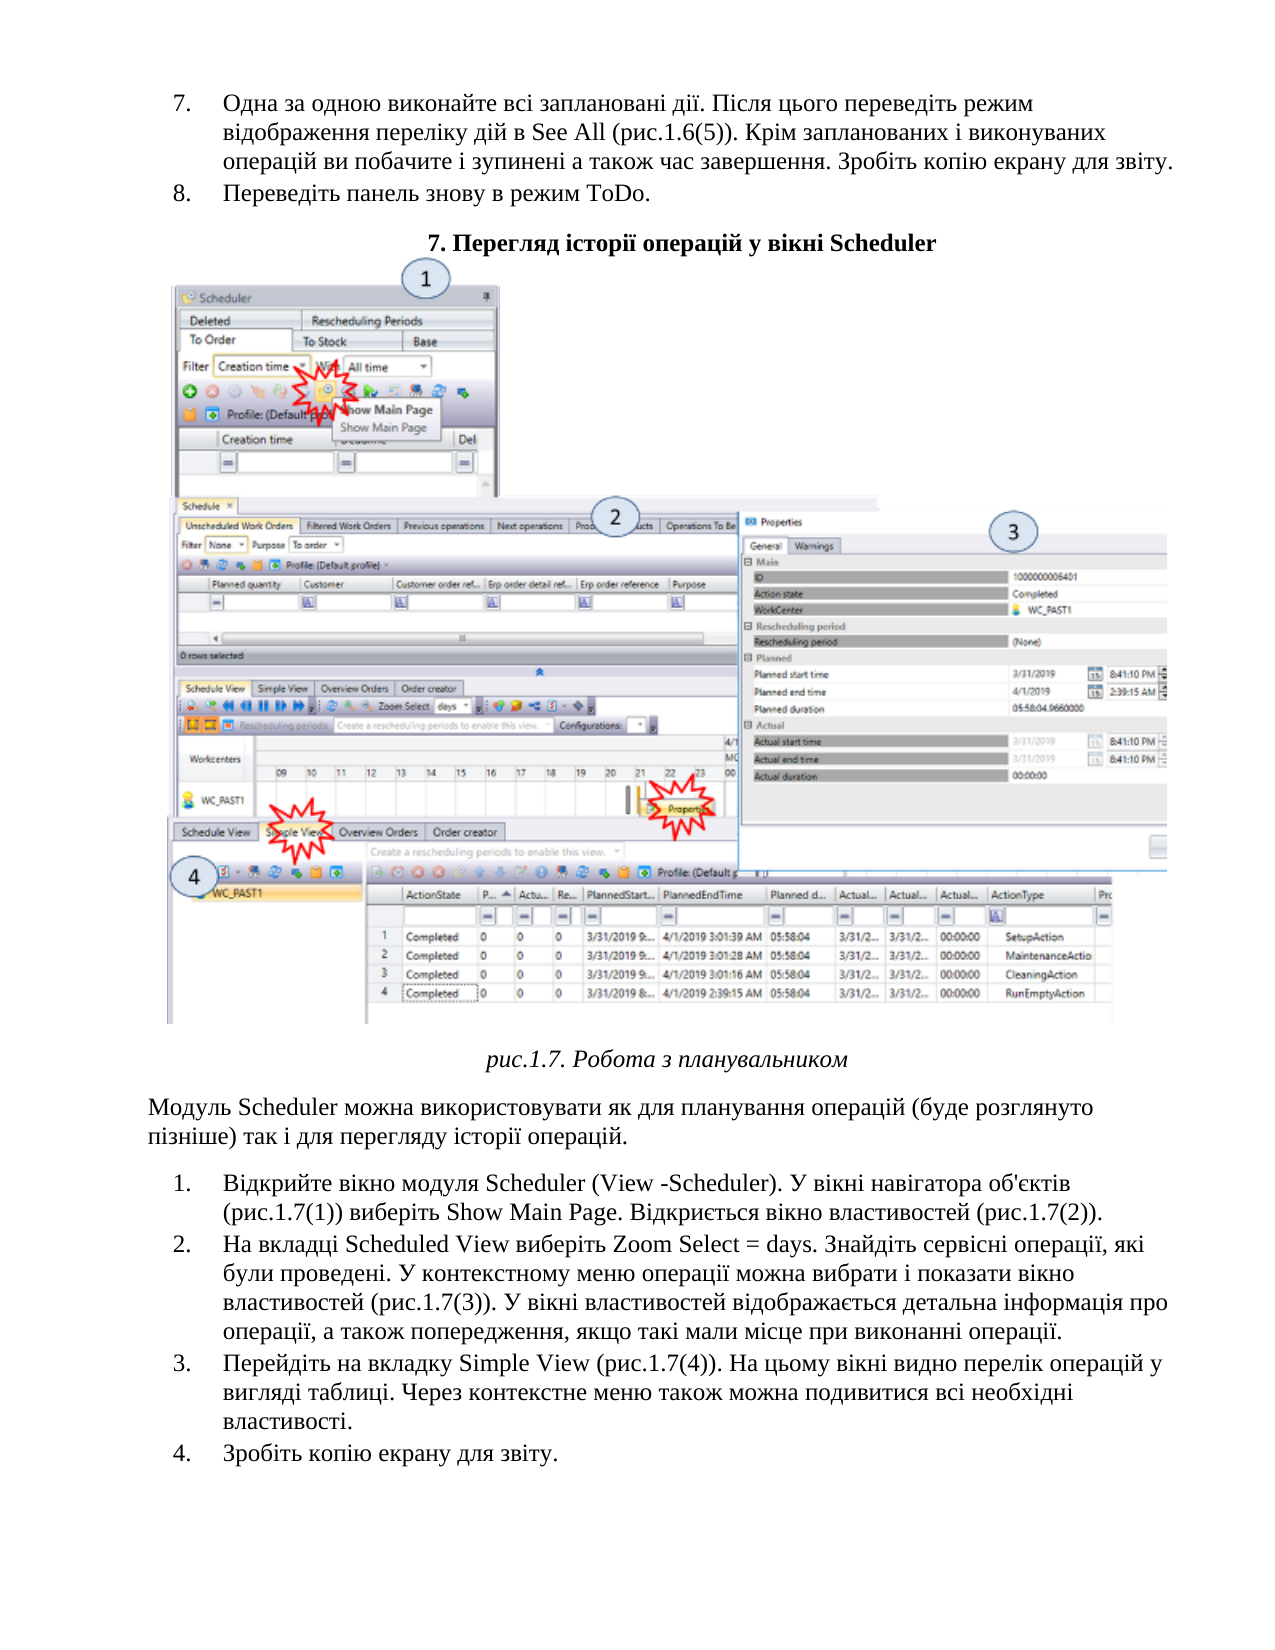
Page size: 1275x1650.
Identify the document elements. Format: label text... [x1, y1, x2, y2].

list Відкрийте вікно модуля Scheduler (View -Scheduler). У вікні навігатора об'єктів (рис.1.7(1)) виберіть Show Main Page. Відкриється вікно властивостей (рис.1.7(2)). [173, 1168, 1186, 1226]
text Модуль Scheduler можна використовувати як для планування операцій (буде розглянуто пізніше) так і для перегляду історії операцій. [148, 1092, 1186, 1149]
picture [167, 256, 1168, 1024]
subtitle 7. Перегляд історії операцій у вікні Scheduler [178, 228, 1186, 257]
list На вкладці Scheduled View виберіть Zoom Select = days. Знайдіть сервісні операції, які були проведені. У контекстному меню операції можна вибрати і показати вікно властивостей (рис.1.7(3)). У вікні властивостей відображається детальна інформація про операції, а також попередження, якщо такі мали місце при виконанні операції. [173, 1229, 1186, 1344]
list Одна за одною виконайте всі заплановані дії. Після цього переведіть режим відображення переліку дій в See All (рис.1.6(5)). Крім запланованих і виконуваних операцій ви побачите і зупинені а також час завершення. Зробіть копію екрану для звіту. [173, 88, 1186, 175]
list Зробіть копію екрану для звіту. [173, 1438, 1186, 1467]
list Переведіть панель знову в режим ToDo. [173, 178, 1186, 207]
text рис.1.7. Робота з планувальником [148, 1044, 1186, 1073]
list Перейдіть на вкладку Simple View (рис.1.7(4)). На цьому вікні видно перелік операцій у вигляді таблиці. Через контекстне меню також можна подивитися всі необхідні властивості. [173, 1348, 1186, 1434]
